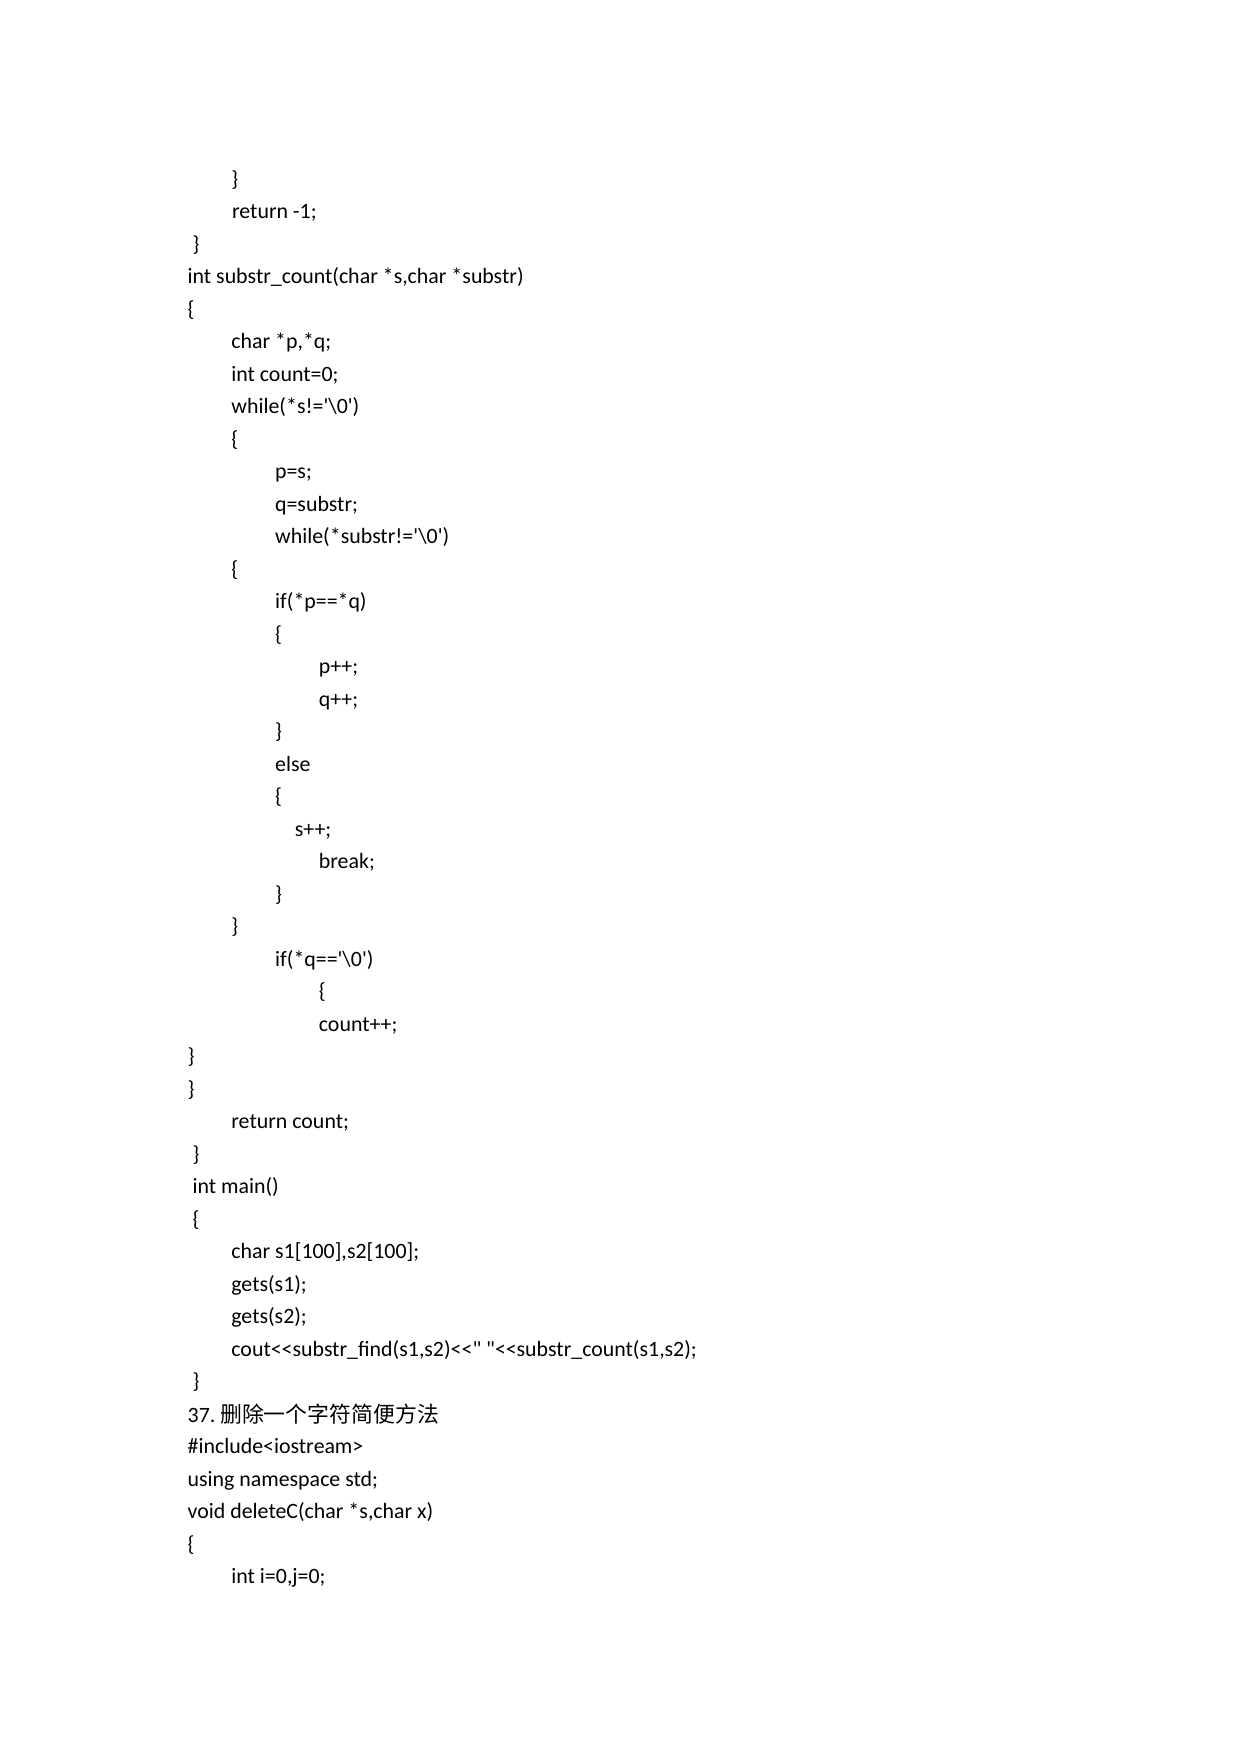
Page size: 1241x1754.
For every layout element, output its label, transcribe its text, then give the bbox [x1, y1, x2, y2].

list { [187, 292, 1053, 324]
list int count=0; [187, 357, 1053, 389]
list } [187, 1137, 1053, 1169]
list q++; [187, 682, 1053, 714]
list break; [187, 844, 1053, 877]
list if(*q=='\0') [187, 942, 1053, 974]
list while(*s!='\0') [187, 389, 1053, 422]
list } [187, 877, 1053, 909]
list { [187, 422, 1053, 454]
list } [187, 1039, 1053, 1072]
list } [187, 1072, 1053, 1104]
list int substr_count(char *s,char *substr) [187, 259, 1053, 292]
list } [187, 714, 1053, 747]
list gets(s1); [187, 1267, 1053, 1299]
list { [187, 617, 1053, 649]
list } [187, 909, 1053, 942]
list char s1[100],s2[100]; [187, 1234, 1053, 1267]
list q=substr; [187, 487, 1053, 519]
list p=s; [187, 454, 1053, 487]
list { [187, 1527, 1053, 1559]
list s++; [187, 812, 1053, 844]
list count++; [187, 1007, 1053, 1039]
list { [187, 974, 1053, 1007]
list else [187, 747, 1053, 779]
list return -1; [187, 194, 1053, 227]
list return count; [187, 1104, 1053, 1137]
list #include<iostream> [187, 1429, 1053, 1462]
list 删除一个字符简便方法 [187, 1397, 1053, 1429]
list { [187, 1202, 1053, 1234]
list using namespace std; [187, 1462, 1053, 1494]
list char *p,*q; [187, 324, 1053, 357]
list } [187, 162, 1053, 194]
list cout<<substr_find(s1,s2)<<" "<<substr_count(s1,s2); [187, 1332, 1053, 1364]
list void deleteC(char *s,char x) [187, 1494, 1053, 1527]
list } [187, 227, 1053, 259]
list { [187, 552, 1053, 584]
list { [187, 779, 1053, 812]
list if(*p==*q) [187, 584, 1053, 617]
list int main() [187, 1169, 1053, 1202]
list p++; [187, 649, 1053, 682]
list } [187, 1364, 1053, 1397]
list while(*substr!='\0') [187, 519, 1053, 552]
list gets(s2); [187, 1299, 1053, 1332]
list int i=0,j=0; [187, 1559, 1053, 1592]
